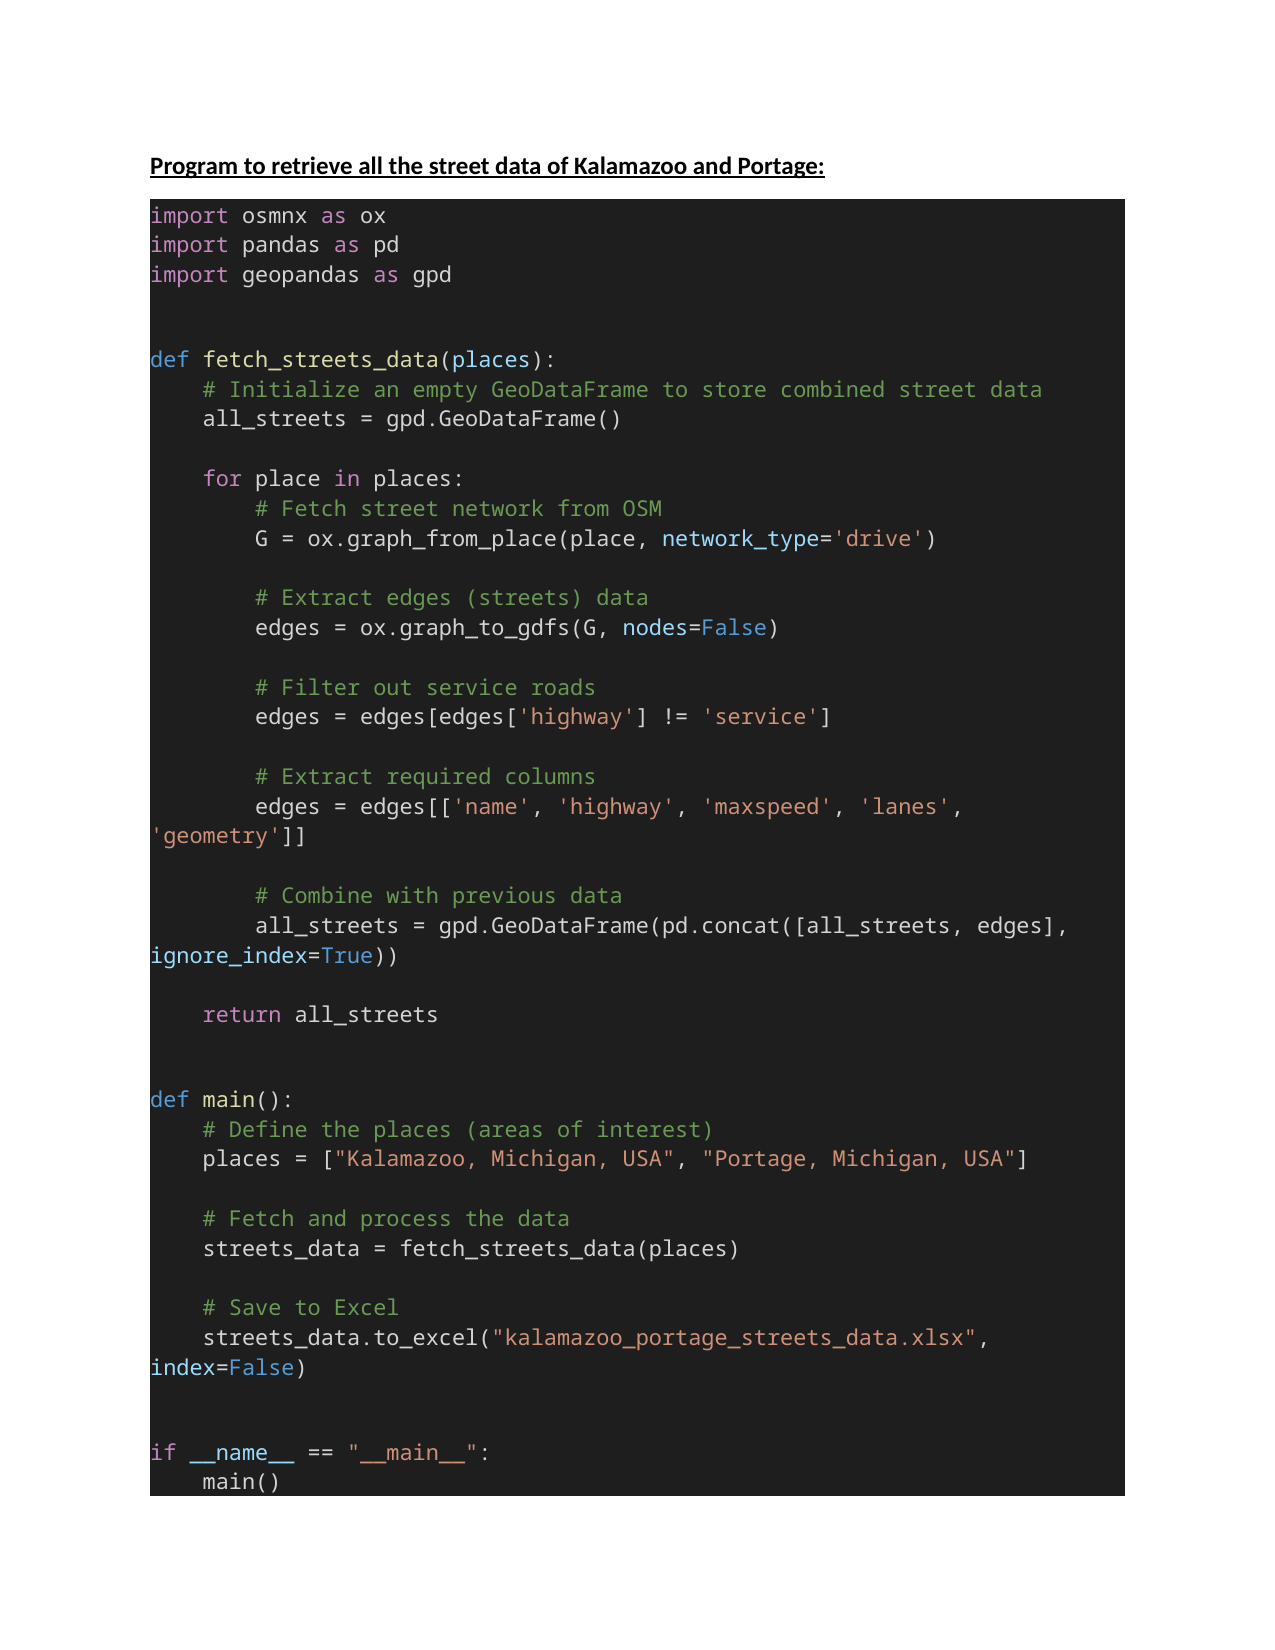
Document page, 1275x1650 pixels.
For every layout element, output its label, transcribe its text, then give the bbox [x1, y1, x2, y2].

text # Fetch street network from OSM [150, 493, 1125, 522]
text # Extract required columns [150, 761, 1125, 791]
text import geopandas as gpd [150, 259, 1125, 289]
text # Filter out service roads [150, 671, 1125, 701]
text import pandas as pd [150, 229, 1125, 259]
text # Combine with previous data [150, 880, 1125, 910]
text main() [150, 1466, 1125, 1496]
text return all_streets [150, 999, 1125, 1029]
text all_streets = gpd.GeoDataFrame(pd.concat([all_streets, edges], ignore_index=True)) [150, 910, 1125, 969]
text if __name__ == "__main__": [150, 1436, 1125, 1466]
text import osmnx as ox [150, 199, 1125, 229]
text streets_data = fetch_streets_data(places) [150, 1233, 1125, 1262]
text streets_data.to_excel("kalamazoo_portage_streets_data.xlsx", index=False) [150, 1322, 1125, 1382]
text for place in places: [150, 463, 1125, 493]
text def main(): [150, 1084, 1125, 1113]
text # Save to Excel [150, 1292, 1125, 1322]
text all_streets = gpd.GeoDataFrame() [150, 403, 1125, 433]
text places = ["Kalamazoo, Michigan, USA", "Portage, Michigan, USA"] [150, 1143, 1125, 1173]
text # Fetch and process the data [150, 1203, 1125, 1233]
text # Extract edges (streets) data [150, 582, 1125, 612]
text def fetch_streets_data(places): [150, 344, 1125, 373]
text Program to retrieve all the street data of Kalamazoo and Portage: [150, 150, 1125, 181]
text edges = edges[edges['highway'] != 'service'] [150, 701, 1125, 731]
text # Define the places (areas of interest) [150, 1113, 1125, 1143]
text edges = edges[['name', 'highway', 'maxspeed', 'lanes', 'geometry']] [150, 791, 1125, 850]
text G = ox.graph_from_place(place, network_type='drive') [150, 522, 1125, 552]
text # Initialize an empty GeoDataFrame to store combined street data [150, 373, 1125, 403]
text edges = ox.graph_to_gdfs(G, nodes=False) [150, 612, 1125, 642]
